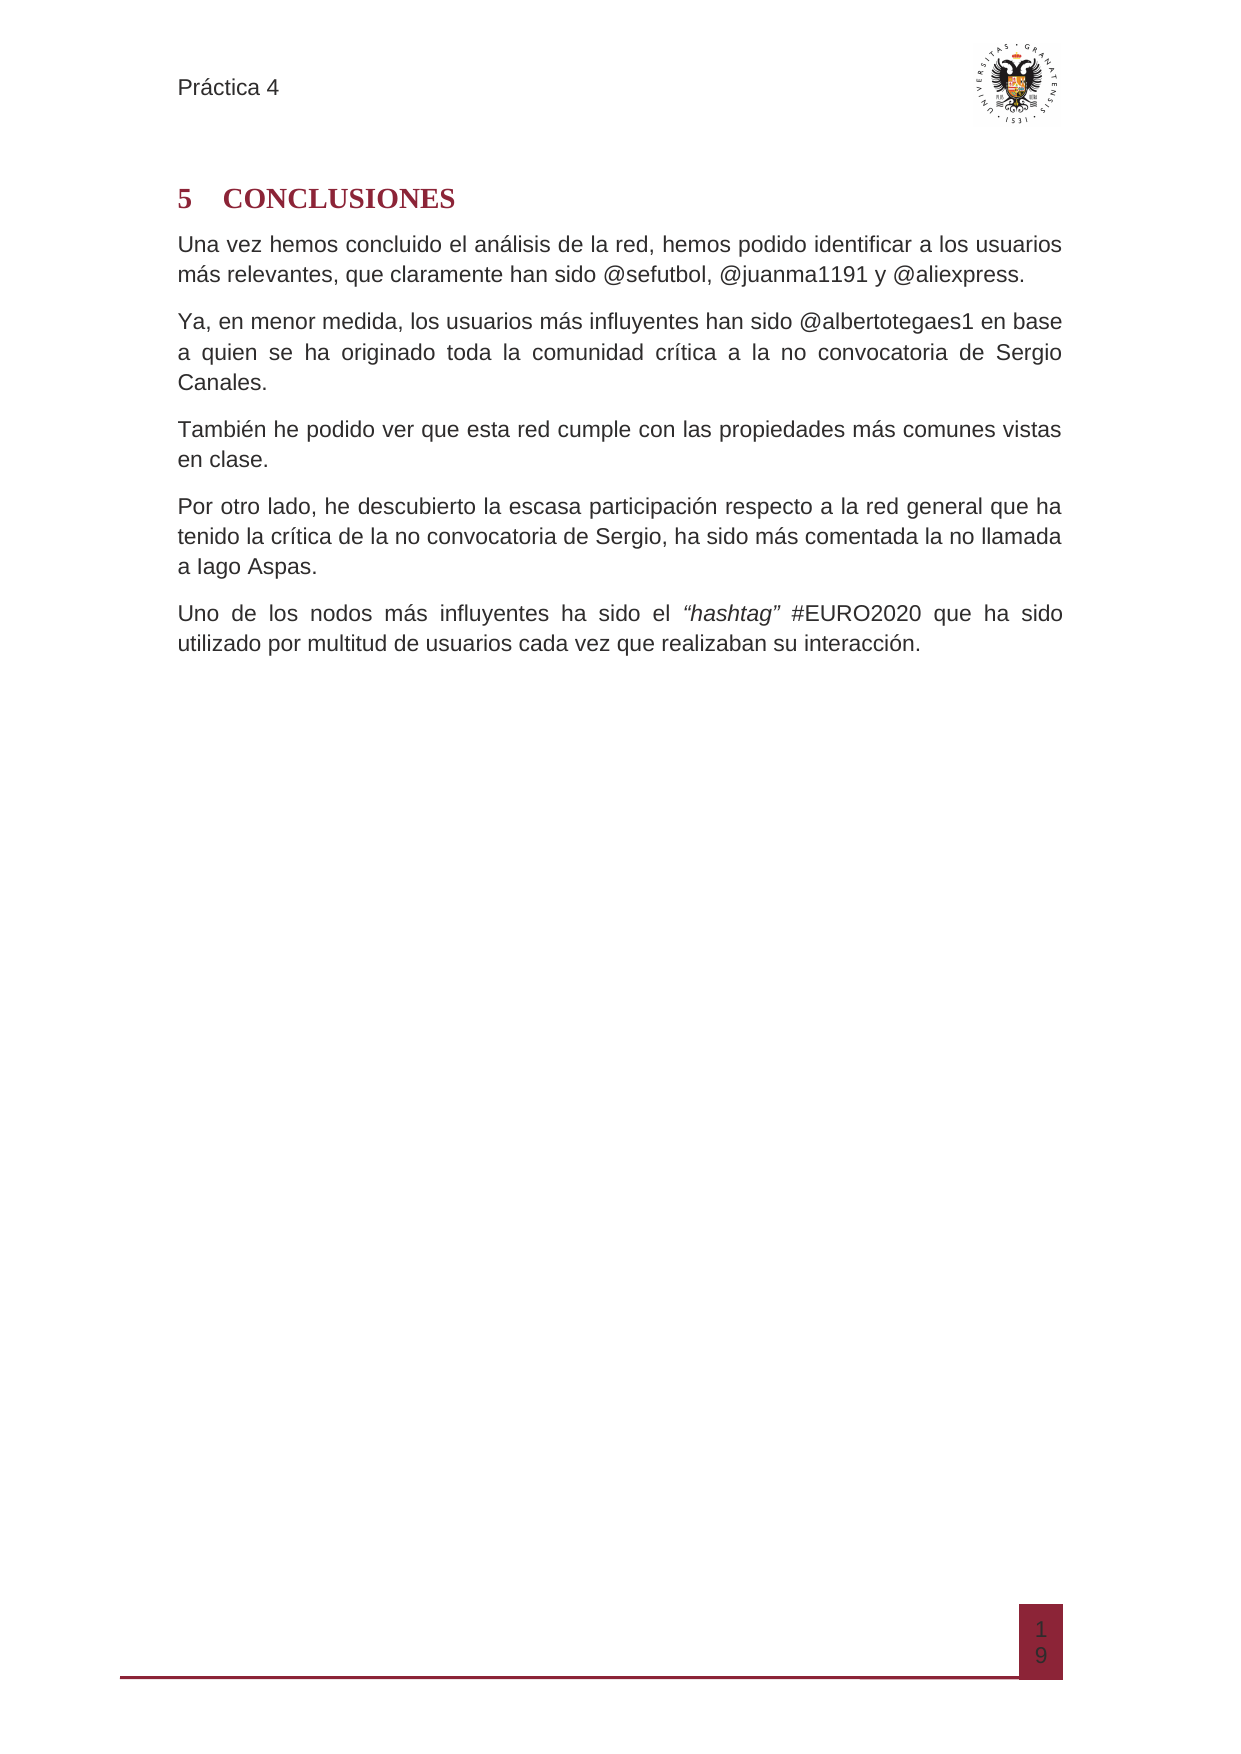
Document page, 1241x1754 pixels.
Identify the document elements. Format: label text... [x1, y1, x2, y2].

text También he podido ver que esta red cumple con las propiedades más comunes vistas en clase. [177, 416, 1063, 472]
subtitle Conclusiones [177, 181, 1063, 214]
text Una vez hemos concluido el análisis de la red, hemos podido identificar a los usuarios más relevantes, que claramente han sido @sefutbol, @juanma1191 y @aliexpress. [177, 231, 1063, 288]
text Uno de los nodos más influyentes ha sido el “hashtag” #EURO2020 que ha sido utilizado por multitud de usuarios cada vez que realizaban su interacción. [177, 600, 1063, 656]
picture [972, 43, 1061, 127]
text Ya, en menor medida, los usuarios más influyentes han sido @albertotegaes1 en base a quien se ha originado toda la comunidad crítica a la no convocatoria de Sergio Canales. [177, 308, 1063, 395]
text Por otro lado, he descubierto la escasa participación respecto a la red general que ha tenido la crítica de la no convocatoria de Sergio, ha sido más comentada la no llamada a Iago Aspas. [177, 493, 1063, 579]
